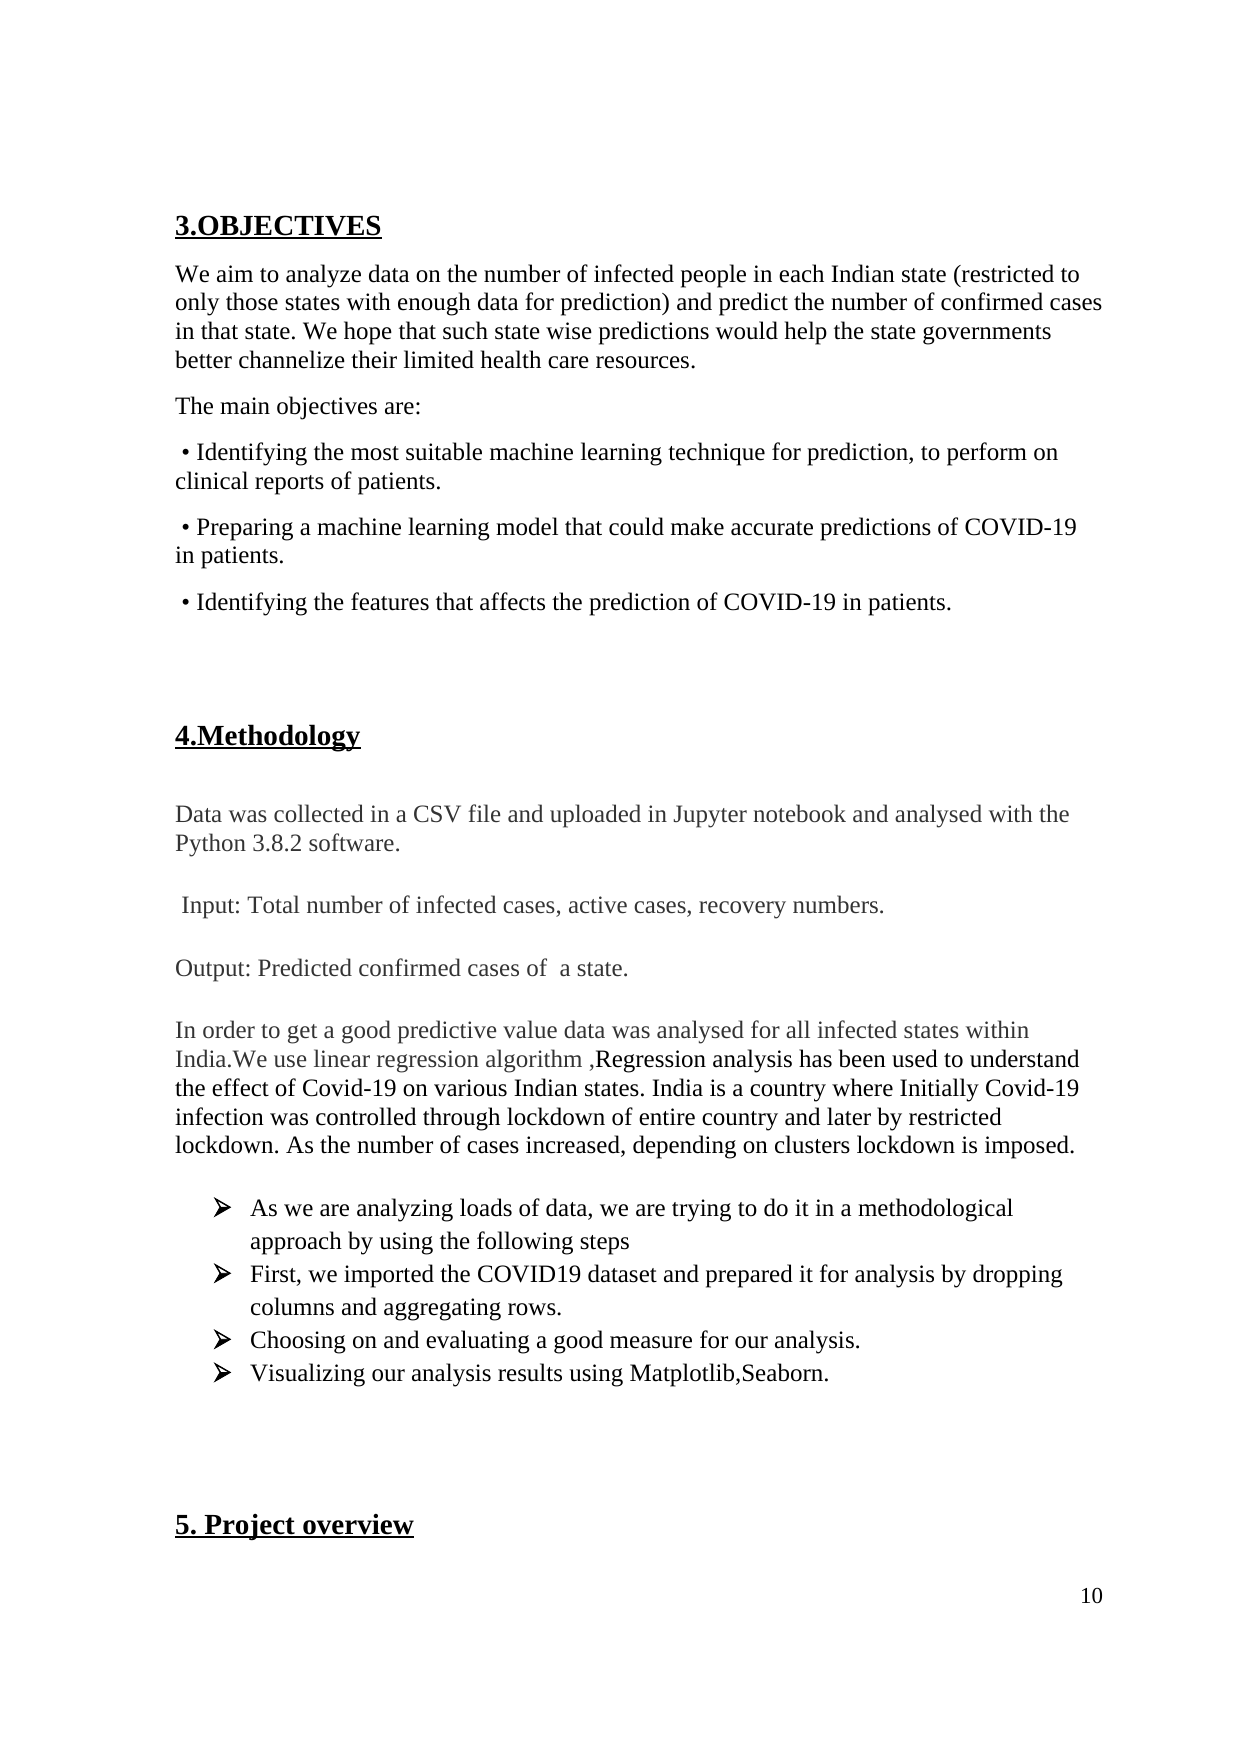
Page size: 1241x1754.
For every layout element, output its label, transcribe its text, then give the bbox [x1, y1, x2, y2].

text Input: Total number of infected cases, active cases, recovery numbers. [175, 890, 1103, 919]
text • Identifying the most suitable machine learning technique for prediction, to perform on clinical reports of patients. [175, 437, 1103, 494]
text 5. Project overview [175, 1507, 989, 1540]
text In order to get a good predictive value data was analysed for all infected states within India.We use linear regression algorithm ,Regression analysis has been used to understand the effect of Covid-19 on various Indian states. India is a country where Initially Covid-19 infection was controlled through lockdown of entire country and later by restricted lockdown. As the number of cases increased, depending on clusters lockdown is imposed. [175, 1015, 1103, 1159]
text • Preparing a machine learning model that could make accurate predictions of COVID-19 in patients. [175, 512, 1103, 569]
text • Identifying the features that affects the prediction of COVID-19 in patients. [175, 587, 1103, 615]
text The main objectives are: [175, 391, 1103, 420]
text Data was collected in a CSV file and uploaded in Jupyter notebook and analysed with the Python 3.8.2 software. [175, 799, 1103, 857]
text 3.OBJECTIVES [175, 208, 989, 241]
list First, we imported the COVID19 dataset and prepared it for analysis by dropping columns and aggregating rows. [212, 1259, 1103, 1321]
text Output: Predicted confirmed cases of a state. [175, 953, 1103, 982]
list Choosing on and evaluating a good measure for our analysis. [212, 1325, 1103, 1354]
text We aim to analyze data on the number of infected people in each Indian state (restricted to only those states with enough data for prediction) and predict the number of confirmed cases in that state. We hope that such state wise predictions would help the state governments better channelize their limited health care resources. [175, 259, 1103, 374]
list As we are analyzing loads of data, we are trying to do it in a methodological approach by using the following steps [212, 1193, 1103, 1255]
list Visualizing our analysis results using Matplotlib,Seaborn. [212, 1358, 1103, 1387]
text 4.Methodology [175, 718, 989, 752]
